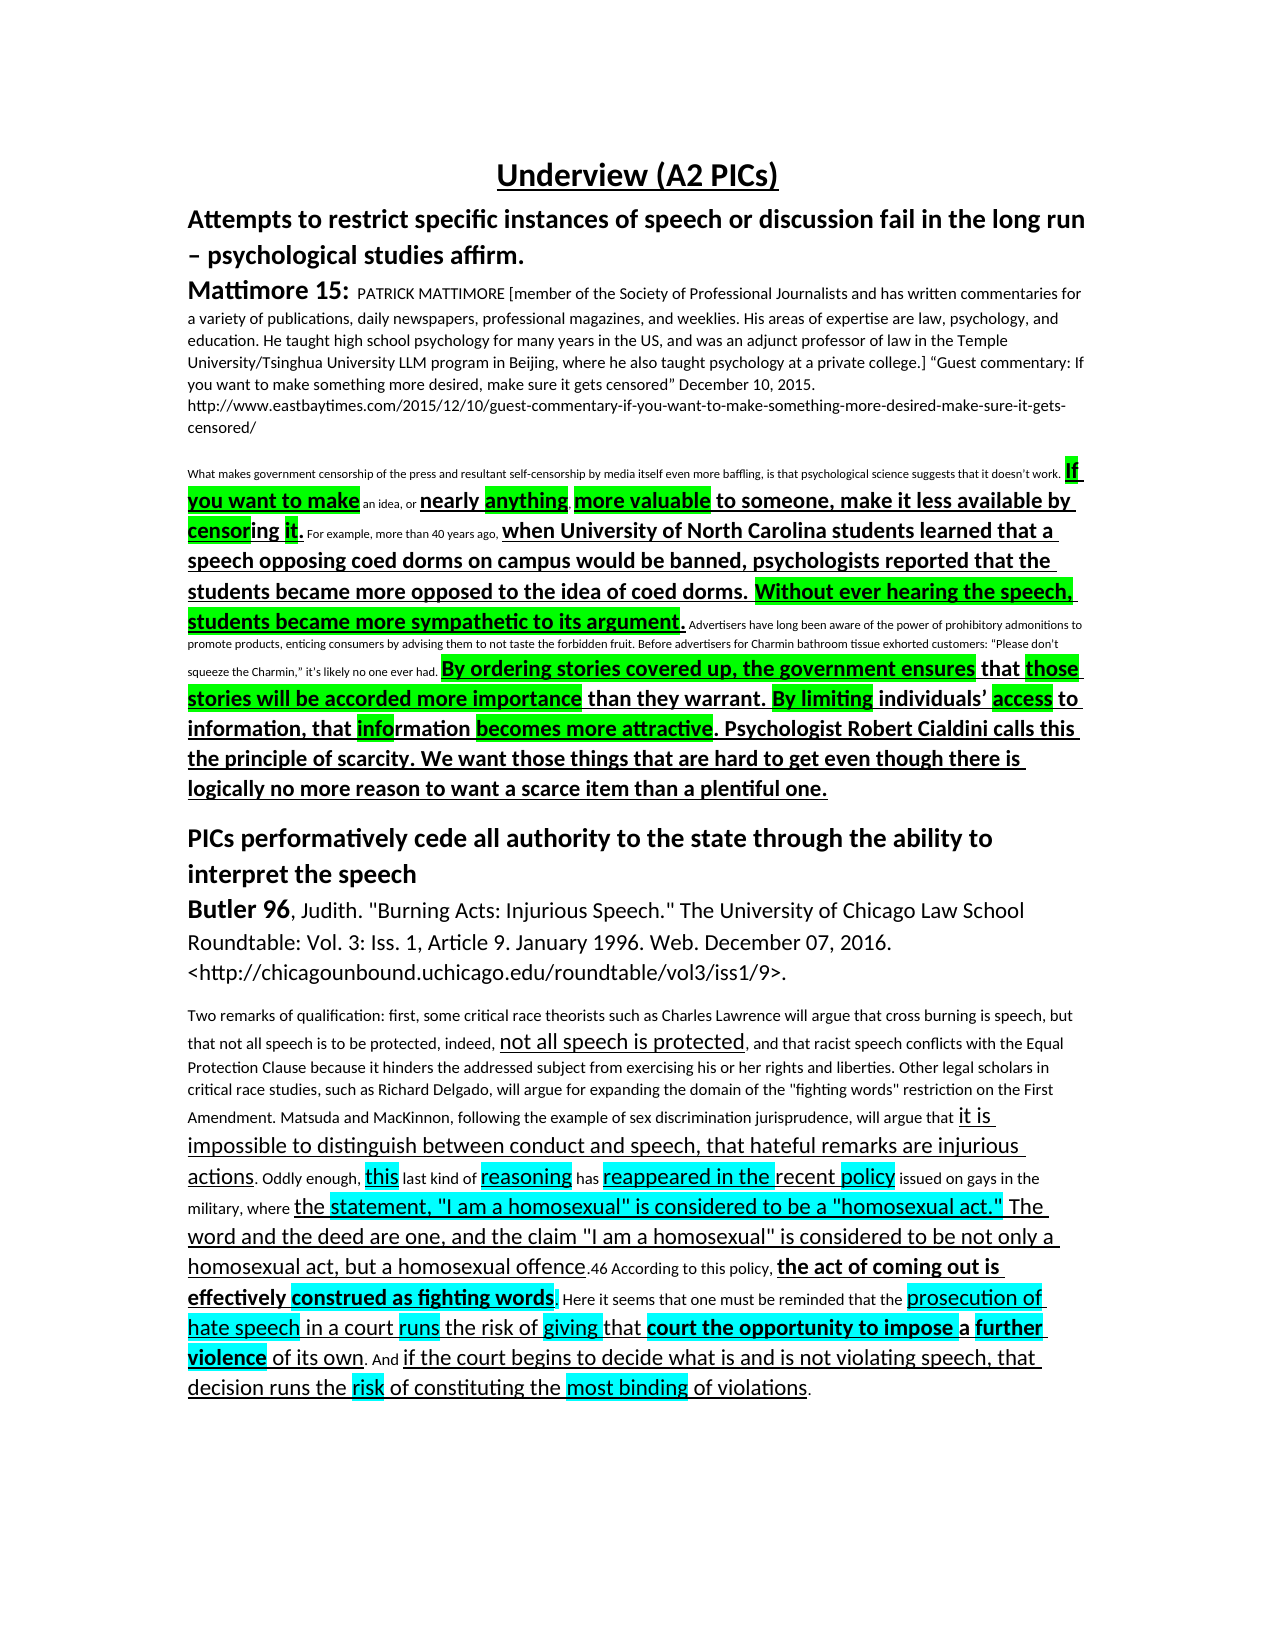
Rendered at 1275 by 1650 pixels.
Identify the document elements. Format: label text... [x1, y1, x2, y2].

text What makes government censorship of the press and resultant self-censorship by media itself even more baffling, is that psychological science suggests that it doesn’t work. If you want to make an idea, or nearly anything, more valuable to someone, make it less available by censoring it. For example, more than 40 years ago, when University of North Carolina students learned that a speech opposing coed dorms on campus would be banned, psychologists reported that the students became more opposed to the idea of coed dorms. Without ever hearing the speech, students became more sympathetic to its argument. Advertisers have long been aware of the power of prohibitory admonitions to promote products, enticing consumers by advising them to not taste the forbidden fruit. Before advertisers for Charmin bathroom tissue exhorted customers: “Please don’t squeeze the Charmin,” it’s likely no one ever had. By ordering stories covered up, the government ensures that those stories will be accorded more importance than they warrant. By limiting individuals’ access to information, that information becomes more attractive. Psychologist Robert Cialdini calls this the principle of scarcity. We want those things that are hard to get even though there is logically no more reason to want a scarce item than a plentiful one. [187, 456, 1087, 803]
text Mattimore 15: PATRICK MATTIMORE [member of the Society of Professional Journalists and has written commentaries for a variety of publications, daily newspapers, professional magazines, and weeklies. His areas of expertise are law, psychology, and education. He taught high school psychology for many years in the US, and was an adjunct professor of law in the Temple University/Tsinghua University LLM program in Beijing, where he also taught psychology at a private college.] “Guest commentary: If you want to make something more desired, make sure it gets censored” December 10, 2015. http://www.eastbaytimes.com/2015/12/10/guest-commentary-if-you-want-to-make-something-more-desired-make-sure-it-gets-censored/ [187, 273, 1087, 438]
subtitle Underview (A2 PICs) [187, 154, 1087, 195]
subtitle PICs performatively cede all authority to the state through the ability to interpret the speech [187, 821, 1087, 890]
text Butler 96, Judith. "Burning Acts: Injurious Speech." The University of Chicago Law School Roundtable: Vol. 3: Iss. 1, Article 9. January 1996. Web. December 07, 2016. <http://chicagounbound.uchicago.edu/roundtable/vol3/iss1/9>. [187, 893, 1087, 986]
subtitle Attempts to restrict specific instances of speech or discussion fail in the long run – psychological studies affirm. [187, 202, 1087, 271]
text Two remarks of qualification: first, some critical race theorists such as Charles Lawrence will argue that cross burning is speech, but that not all speech is to be protected, indeed, not all speech is protected, and that racist speech conflicts with the Equal Protection Clause because it hinders the addressed subject from exercising his or her rights and liberties. Other legal scholars in critical race studies, such as Richard Delgado, will argue for expanding the domain of the "fighting words" restriction on the First Amendment. Matsuda and MacKinnon, following the example of sex discrimination jurisprudence, will argue that it is impossible to distinguish between conduct and speech, that hateful remarks are injurious actions. Oddly enough, this last kind of reasoning has reappeared in the recent policy issued on gays in the military, where the statement, "I am a homosexual" is considered to be a "homosexual act." The word and the deed are one, and the claim "I am a homosexual" is considered to be not only a homosexual act, but a homosexual offence.46 According to this policy, the act of coming out is effectively construed as fighting words. Here it seems that one must be reminded that the prosecution of hate speech in a court runs the risk of giving that court the opportunity to impose a further violence of its own. And if the court begins to decide what is and is not violating speech, that decision runs the risk of constituting the most binding of violations. [187, 1005, 1087, 1401]
